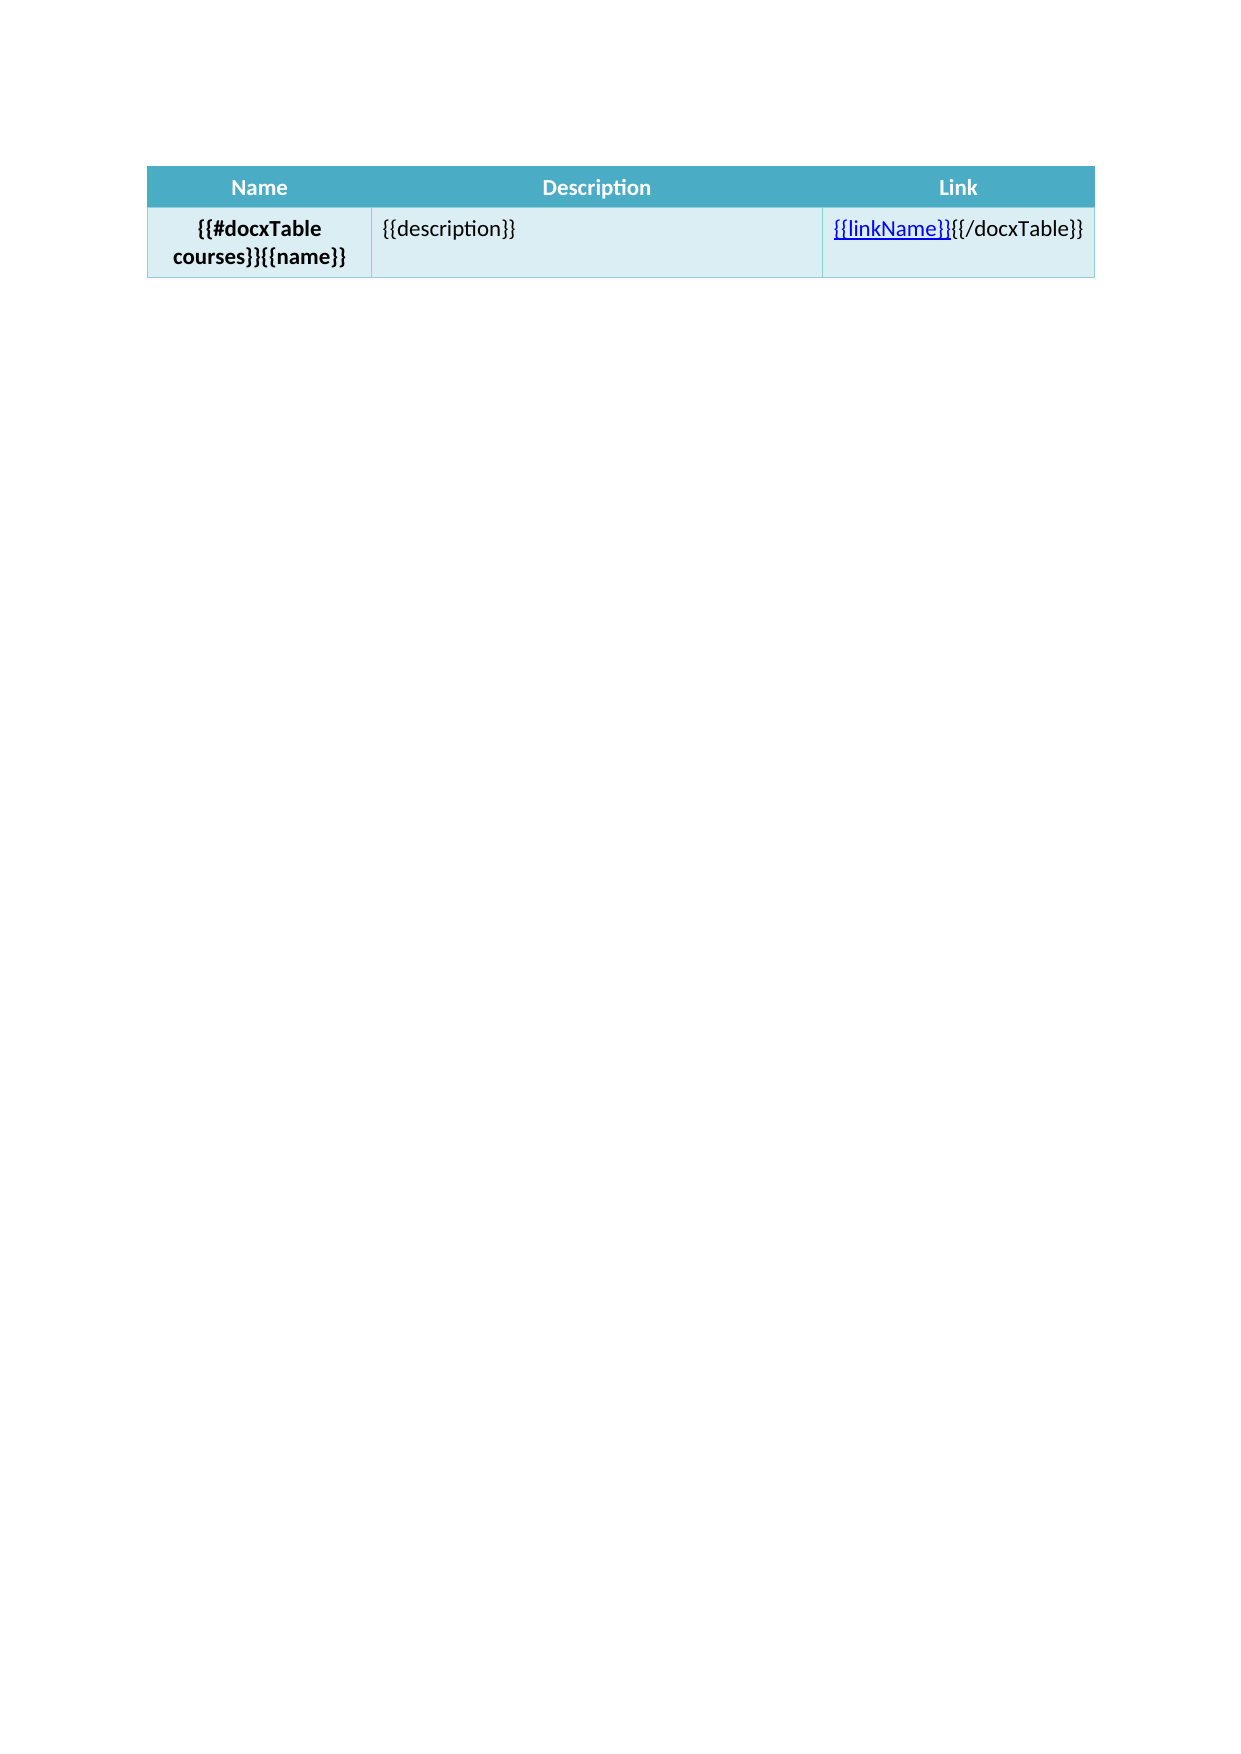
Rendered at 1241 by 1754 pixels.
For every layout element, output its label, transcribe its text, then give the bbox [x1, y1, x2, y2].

table_cell {{linkName}}{{/docxTable}} [823, 208, 1094, 277]
table_cell {{description}} [372, 208, 822, 277]
table_header Link [823, 167, 1094, 207]
table_header Description [372, 167, 822, 207]
table_cell {{#docxTable courses}}{{name}} [148, 208, 371, 277]
table_header Name [148, 167, 371, 207]
